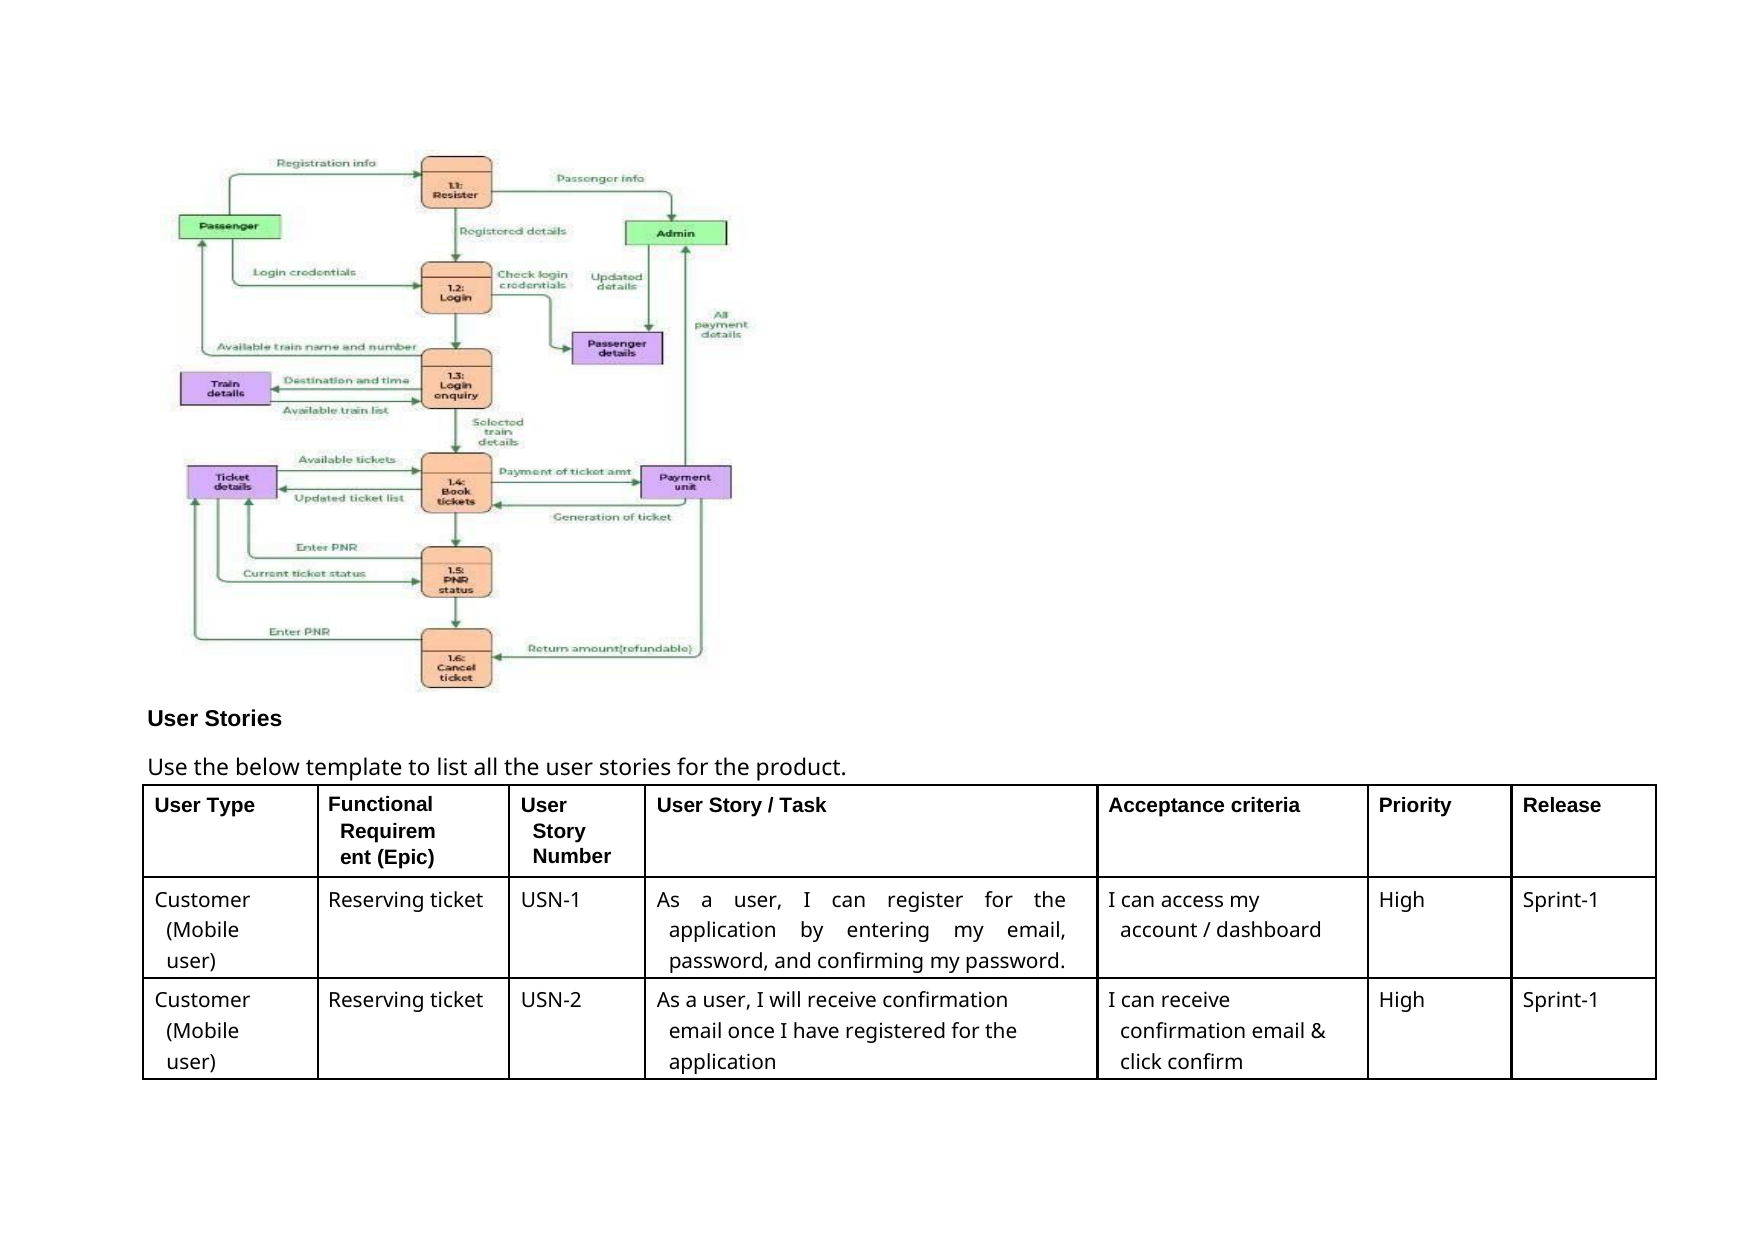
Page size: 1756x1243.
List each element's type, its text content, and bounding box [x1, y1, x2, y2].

table_cell Reserving ticket [319, 979, 508, 1077]
table_header Functional Requirement (Epic) [319, 786, 508, 876]
text Use the below template to list all the user stories for the product. [147, 751, 1668, 783]
table_cell As a user, I can register for the application by entering my email, password, and confirming my password. [646, 878, 1096, 977]
table_header Priority [1369, 786, 1510, 876]
text User Stories [147, 705, 1668, 731]
table_cell USN-2 [510, 979, 644, 1077]
table_cell Sprint-1 [1513, 878, 1655, 977]
table_cell High [1369, 979, 1510, 1077]
table_cell High [1369, 878, 1510, 977]
table_cell USN-1 [510, 878, 644, 977]
table_cell Sprint-1 [1513, 979, 1655, 1077]
table_cell Reserving ticket [319, 878, 508, 977]
table_cell As a user, I will receive confirmation email once I have registered for the application [646, 979, 1096, 1077]
table_cell I can receive confirmation email & click confirm [1099, 979, 1367, 1077]
table_cell Customer (Mobile user) [144, 979, 317, 1077]
picture [159, 149, 761, 694]
table_header User Story / Task [646, 786, 1096, 876]
table_cell I can access my account / dashboard [1099, 878, 1367, 977]
table_header Acceptance criteria [1099, 786, 1367, 876]
table_header Release [1513, 786, 1655, 876]
table_cell Customer (Mobile user) [144, 878, 317, 977]
table_header User Type [144, 786, 317, 876]
table_header User Story Number [510, 786, 644, 876]
